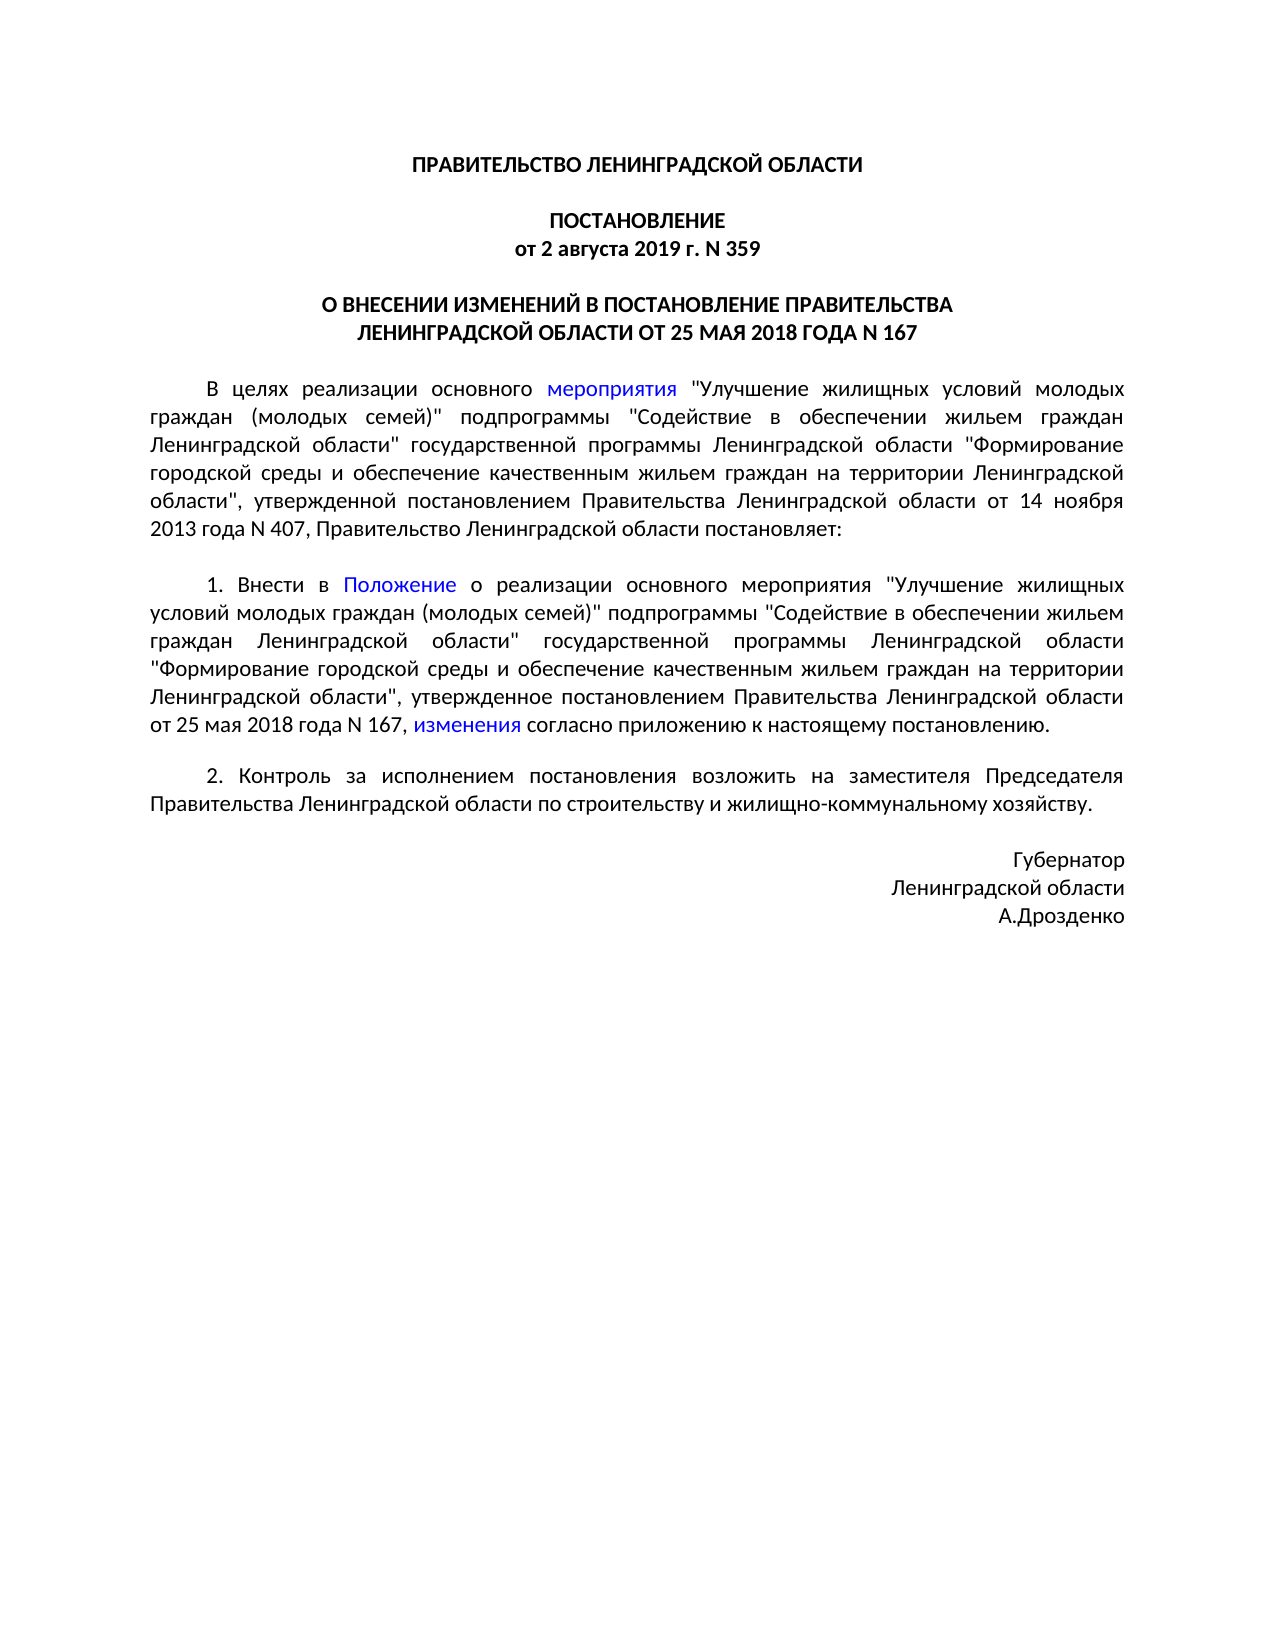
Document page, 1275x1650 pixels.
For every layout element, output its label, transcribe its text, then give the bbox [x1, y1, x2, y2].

title от 2 августа 2019 г. N 359 [150, 234, 1125, 262]
text А.Дрозденко [150, 901, 1125, 929]
title ЛЕНИНГРАДСКОЙ ОБЛАСТИ ОТ 25 МАЯ 2018 ГОДА N 167 [150, 318, 1125, 346]
text 1. Внести в Положение о реализации основного мероприятия "Улучшение жилищных условий молодых граждан (молодых семей)" подпрограммы "Содействие в обеспечении жильем граждан Ленинградской области" государственной программы Ленинградской области "Формирование городской среды и обеспечение качественным жильем граждан на территории Ленинградской области", утвержденное постановлением Правительства Ленинградской области от 25 мая 2018 года N 167, изменения согласно приложению к настоящему постановлению. [150, 570, 1125, 738]
title ПРАВИТЕЛЬСТВО ЛЕНИНГРАДСКОЙ ОБЛАСТИ [150, 150, 1125, 178]
text 2. Контроль за исполнением постановления возложить на заместителя Председателя Правительства Ленинградской области по строительству и жилищно-коммунальному хозяйству. [150, 761, 1125, 817]
text Губернатор [150, 845, 1125, 873]
text Ленинградской области [150, 873, 1125, 901]
title О ВНЕСЕНИИ ИЗМЕНЕНИЙ В ПОСТАНОВЛЕНИЕ ПРАВИТЕЛЬСТВА [150, 290, 1125, 318]
title ПОСТАНОВЛЕНИЕ [150, 206, 1125, 234]
text В целях реализации основного мероприятия "Улучшение жилищных условий молодых граждан (молодых семей)" подпрограммы "Содействие в обеспечении жильем граждан Ленинградской области" государственной программы Ленинградской области "Формирование городской среды и обеспечение качественным жильем граждан на территории Ленинградской области", утвержденной постановлением Правительства Ленинградской области от 14 ноября 2013 года N 407, Правительство Ленинградской области постановляет: [150, 374, 1125, 542]
